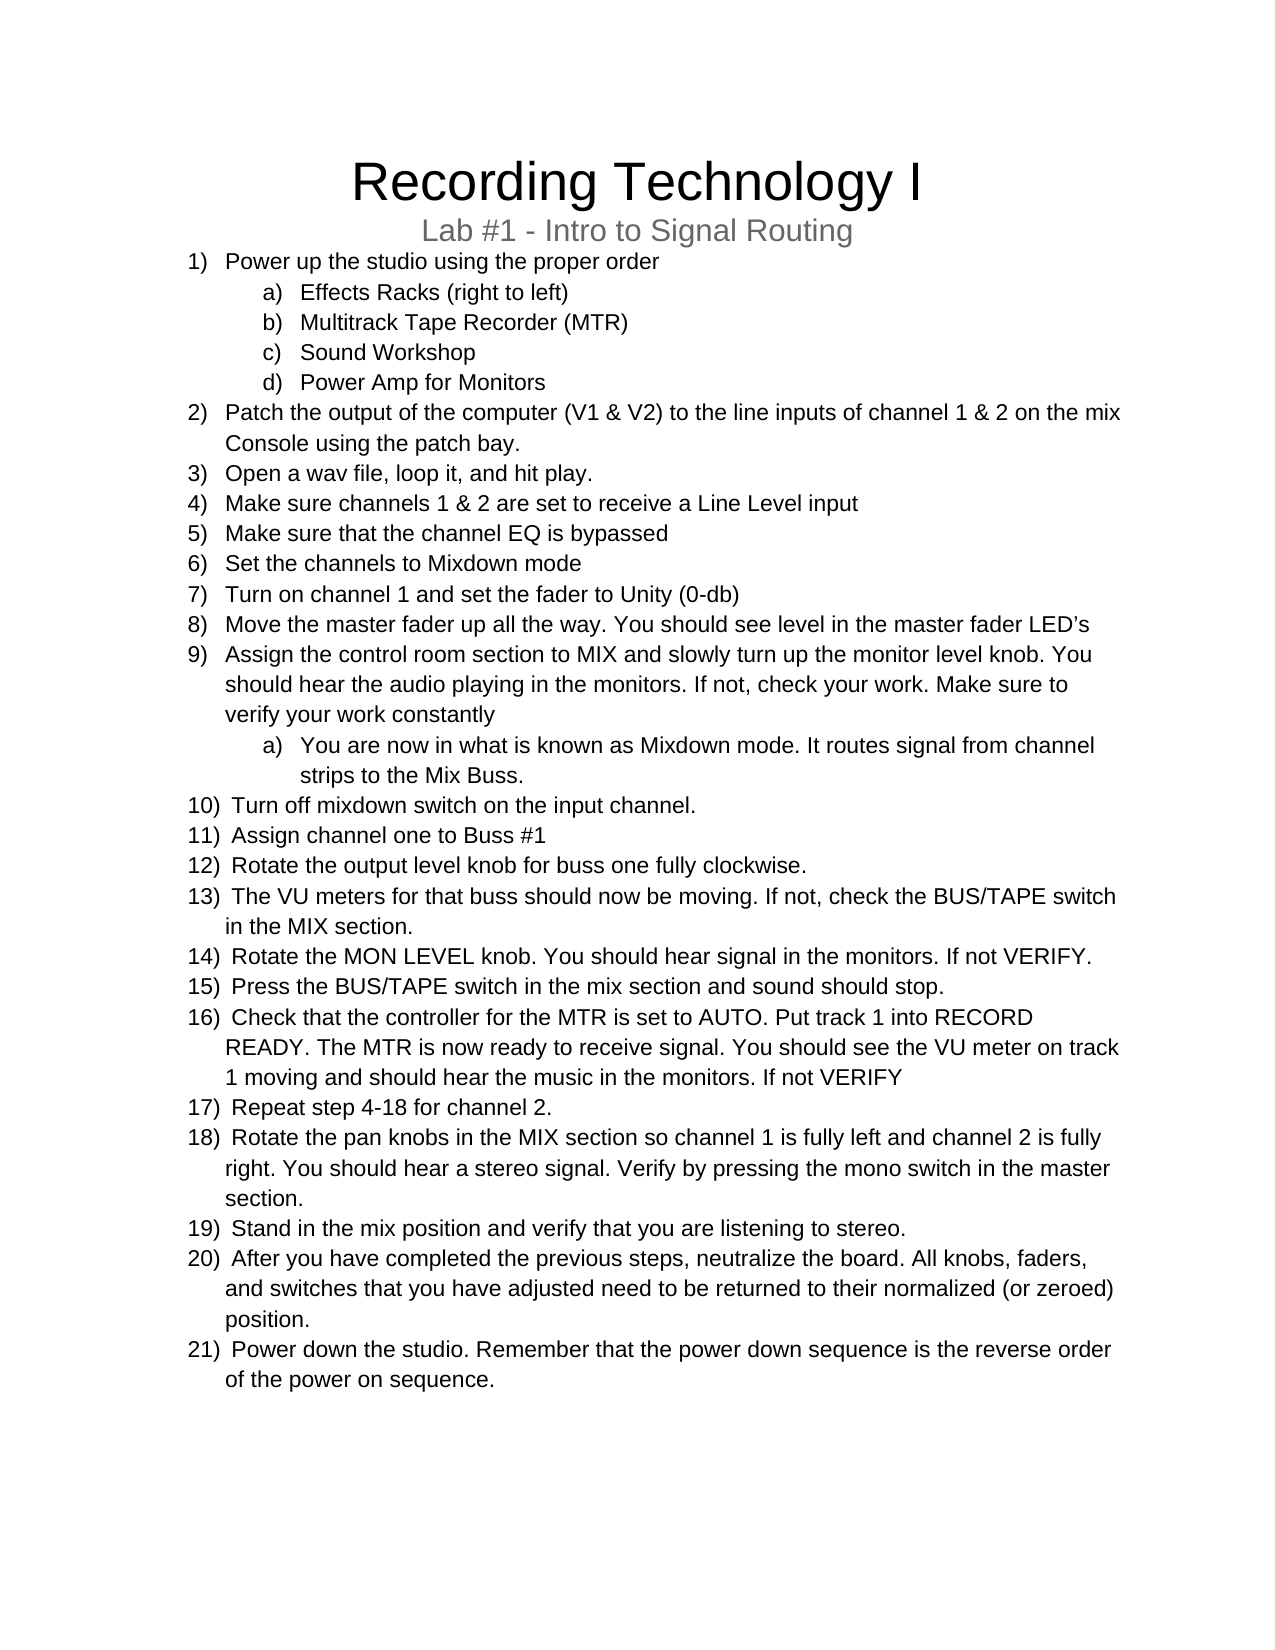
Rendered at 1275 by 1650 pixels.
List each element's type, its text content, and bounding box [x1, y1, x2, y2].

list Assign channel one to Buss #1 [187, 822, 1125, 848]
list Check that the controller for the MTR is set to AUTO. Put track 1 into RECORD READY. The MTR is now ready to receive signal. You should see the VU meter on track 1 moving and should hear the music in the monitors. If not VERIFY [187, 1003, 1125, 1090]
list After you have completed the previous steps, neutralize the board. All knobs, faders, and switches that you have adjusted need to be returned to their normalized (or zeroed) position. [187, 1245, 1125, 1332]
list Open a wav file, loop it, and hit play. [187, 460, 1125, 486]
list The VU meters for that buss should now be moving. If not, check the BUS/TAPE switch in the MIX section. [187, 883, 1125, 939]
list Stand in the mix position and verify that you are listening to stereo. [187, 1215, 1125, 1241]
list Make sure channels 1 & 2 are set to receive a Line Level input [187, 490, 1125, 516]
list Rotate the MON LEVEL knob. You should hear signal in the monitors. If not VERIFY. [187, 943, 1125, 969]
list Repeat step 4-18 for channel 2. [187, 1094, 1125, 1120]
list Power Amp for Monitors [262, 369, 1125, 395]
list Move the master fader up all the way. You should see level in the master fader LED’s [187, 611, 1125, 637]
list Power down the studio. Remember that the power down sequence is the reverse order of the power on sequence. [187, 1336, 1125, 1392]
subtitle Lab #1 - Intro to Signal Routing [150, 212, 1125, 248]
list Rotate the pan knobs in the MIX section so channel 1 is fully left and channel 2 is fully right. You should hear a stereo signal. Verify by pressing the mono switch in the master section. [187, 1124, 1125, 1211]
list Make sure that the channel EQ is bypassed [187, 520, 1125, 546]
list Assign the control room section to MIX and slowly turn up the monitor level knob. You should hear the audio playing in the monitors. If not, check your work. Make sure to verify your work constantly [187, 641, 1125, 728]
list You are now in what is known as Mixdown mode. It routes signal from channel strips to the Mix Buss. [262, 732, 1125, 788]
title Recording Technology I [150, 150, 1125, 212]
list Turn on channel 1 and set the fader to Unity (0-db) [187, 581, 1125, 607]
list Set the channels to Mixdown mode [187, 550, 1125, 577]
list Patch the output of the computer (V1 & V2) to the line inputs of channel 1 & 2 on the mix Console using the patch bay. [187, 399, 1125, 456]
list Power up the studio using the proper order [187, 248, 1125, 274]
list Press the BUS/TAPE switch in the mix section and sound should stop. [187, 973, 1125, 999]
list Sound Workshop [262, 339, 1125, 365]
list Multitrack Tape Recorder (MTR) [262, 309, 1125, 335]
list Turn off mixdown switch on the input channel. [187, 792, 1125, 818]
list Rotate the output level knob for buss one fully clockwise. [187, 852, 1125, 879]
list Effects Racks (right to left) [262, 278, 1125, 305]
